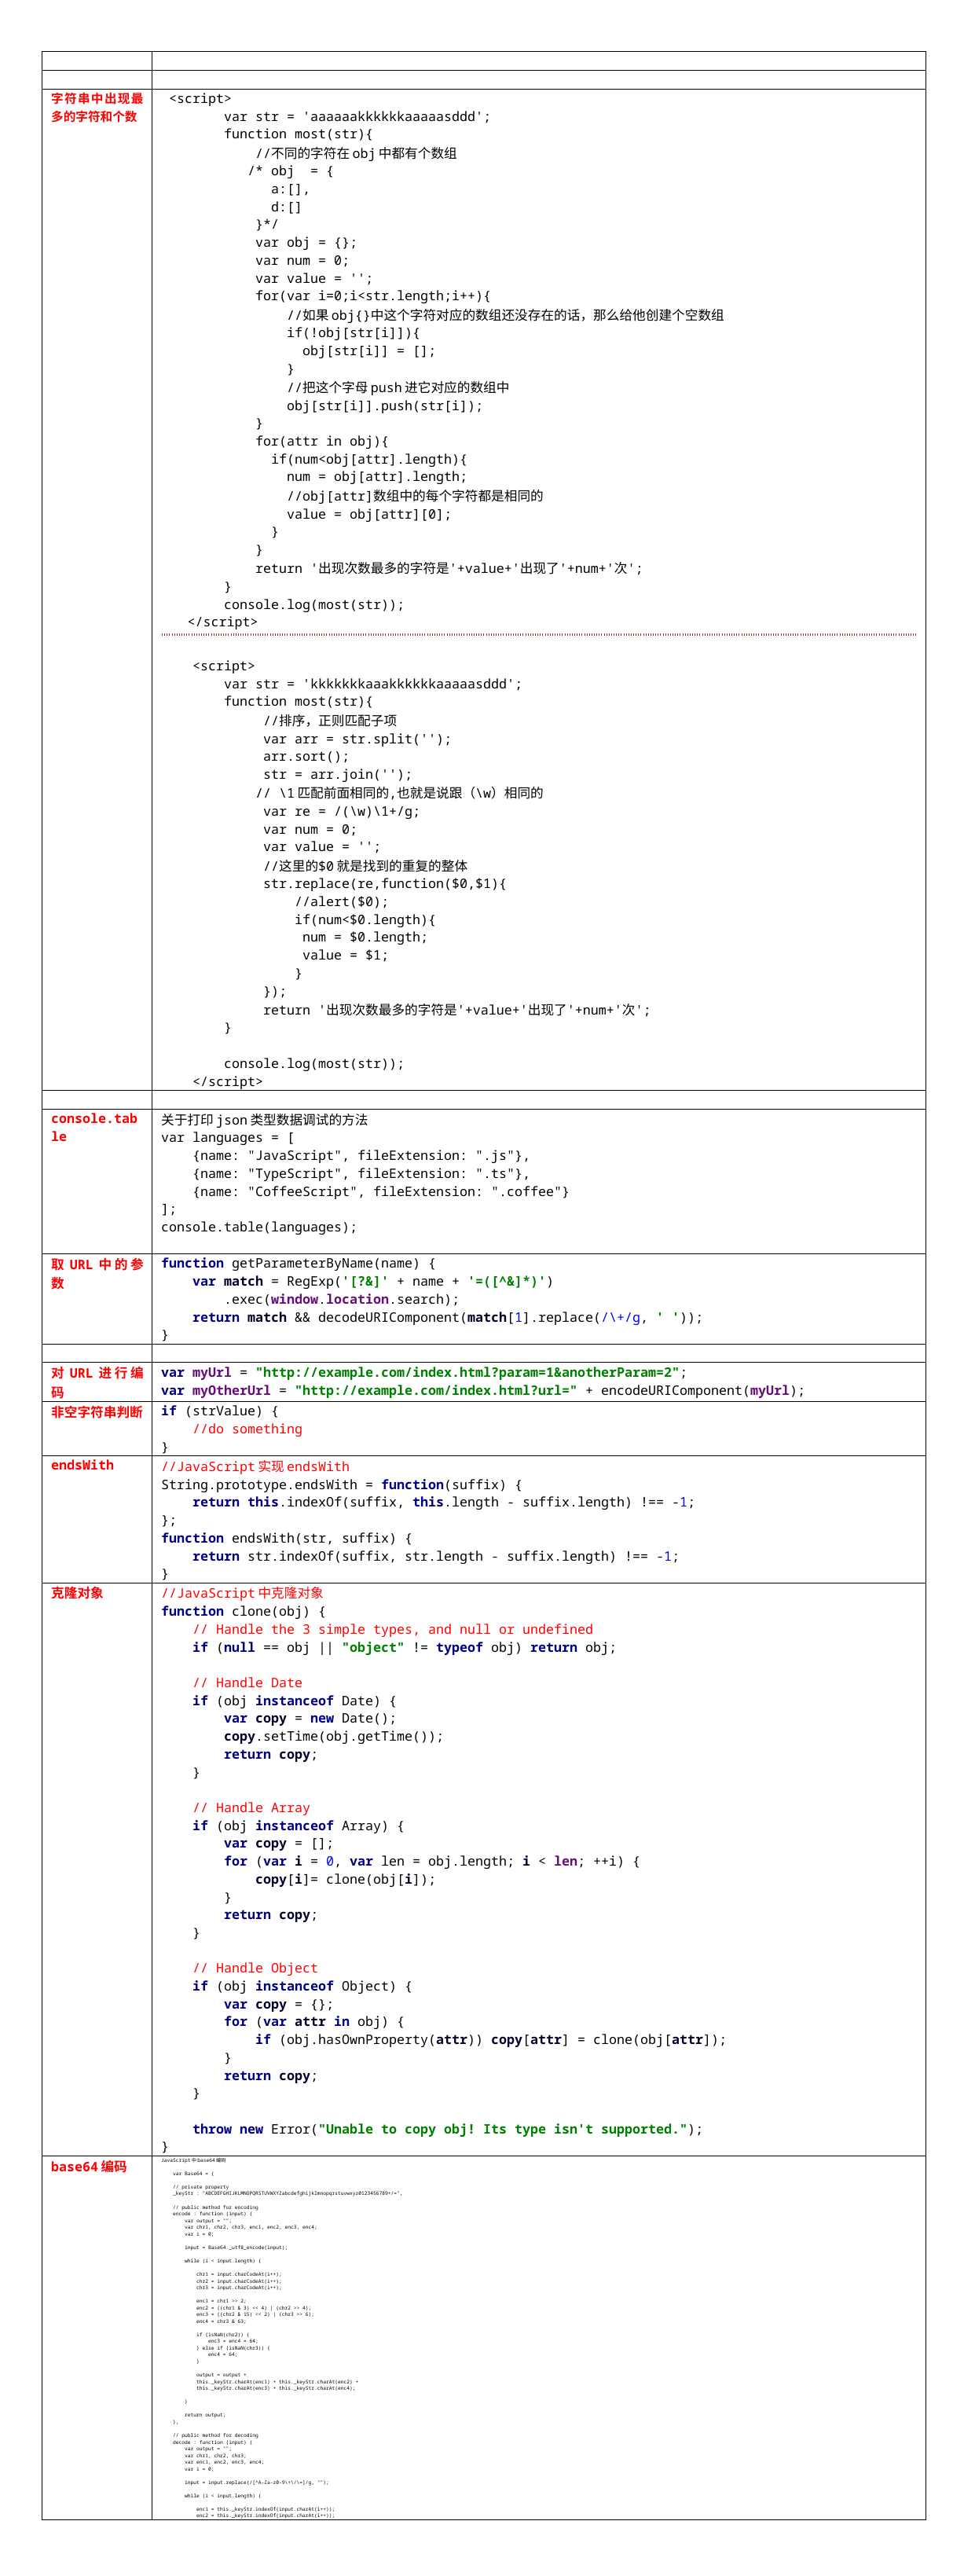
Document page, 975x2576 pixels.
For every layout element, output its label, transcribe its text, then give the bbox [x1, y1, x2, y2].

table_cell [42, 1345, 152, 1362]
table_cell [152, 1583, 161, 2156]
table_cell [152, 2156, 926, 2519]
table_cell base64编码 [42, 2156, 152, 2519]
table_cell [42, 1091, 152, 1109]
table_header [42, 52, 152, 70]
table_header [152, 52, 926, 70]
table_cell [917, 1345, 926, 1362]
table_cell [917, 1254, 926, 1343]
table_cell [42, 71, 152, 88]
table_cell [152, 71, 926, 88]
table_cell 字符串中出现最多的字符和个数 [42, 90, 152, 1090]
table_cell 克隆对象 [42, 1583, 152, 2156]
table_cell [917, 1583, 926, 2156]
table_cell 对URL进行编码 [42, 1363, 152, 1401]
table_cell 非空字符串判断 [42, 1402, 152, 1455]
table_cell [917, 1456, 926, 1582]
table_cell [152, 1345, 161, 1362]
table_cell var myUrl = "http://example.com/index.html?param=1&anotherParam=2"; var myOtherUrl = "http://example.com/index.html?url=" + encodeURIComponent(myUrl); [152, 1363, 926, 1401]
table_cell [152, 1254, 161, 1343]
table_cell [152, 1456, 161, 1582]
table_cell endsWith [42, 1456, 152, 1582]
table_cell 关于打印json类型数据调试的方法 var languages = [ {name: "JavaScript", fileExtension: ".js"}, {name: "TypeScript", fileExtension: ".ts"}, {name: "CoffeeScript", fileExtension: ".coffee"} ]; console.table(languages); [152, 1110, 926, 1253]
table_cell console.table [42, 1110, 152, 1253]
table_cell <script> var str = 'aaaaaakkkkkkaaaaasddd'; function most(str){ //不同的字符在obj中都有个数组 /* obj = { a:[], d:[] }*/ var obj = {}; var num = 0; var value = ''; for(var i=0;i<str.length;i++){ //如果obj{}中这个字符对应的数组还没存在的话，那么给他创建个空数组 if(!obj[str[i]]){ obj[str[i]] = []; } //把这个字母push进它对应的数组中 obj[str[i]].push(str[i]); } for(attr in obj){ if(num<obj[attr].length){ num = obj[attr].length; //obj[attr]数组中的每个字符都是相同的 value = obj[attr][0]; } } return '出现次数最多的字符是'+value+'出现了'+num+'次'; } console.log(most(str)); </script> <script> var str = 'kkkkkkkaaakkkkkkaaaaasddd'; function most(str){ //排序，正则匹配子项 var arr = str.split(''); arr.sort(); str = arr.join(''); // \1匹配前面相同的,也就是说跟（\w）相同的 var re = /(\w)\1+/g; var num = 0; var value = ''; //这里的$0就是找到的重复的整体 str.replace(re,function($0,$1){ //alert($0); if(num<$0.length){ num = $0.length; value = $1; } }); return '出现次数最多的字符是'+value+'出现了'+num+'次'; } console.log(most(str)); </script> [152, 90, 926, 1090]
table_cell 取URL中的参数 [42, 1254, 152, 1343]
table_cell [152, 1091, 926, 1109]
